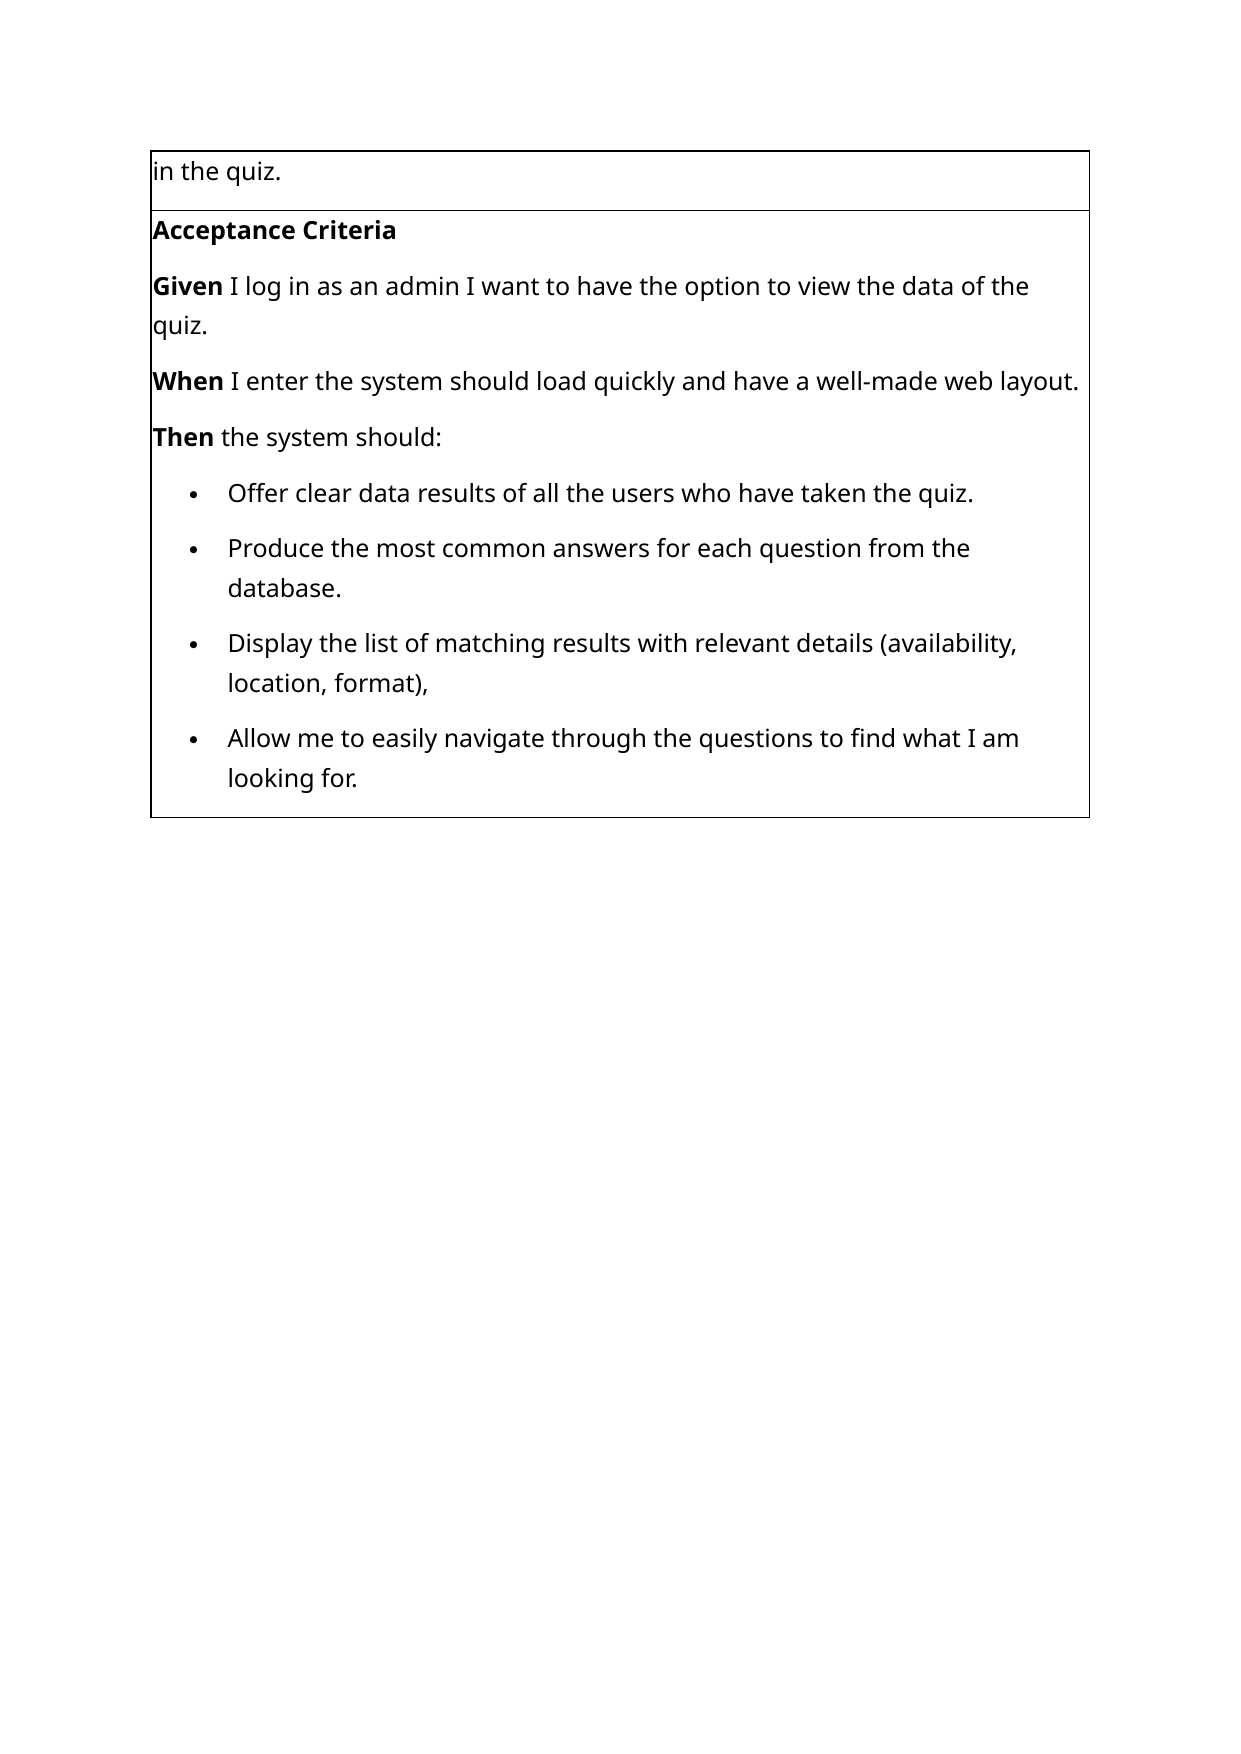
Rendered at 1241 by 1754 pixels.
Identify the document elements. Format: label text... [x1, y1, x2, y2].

table_cell Acceptance Criteria Given I log in as an admin I want to have the option to view the data of the quiz. When I enter the system should load quickly and have a well-made web layout. Then the system should: Offer clear data results of all the users who have taken the quiz. Produce the most common answers for each question from the database. Display the list of matching results with relevant details (availability, location, format), Allow me to easily navigate through the questions to find what I am looking for. [152, 211, 1089, 817]
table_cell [152, 152, 1089, 210]
